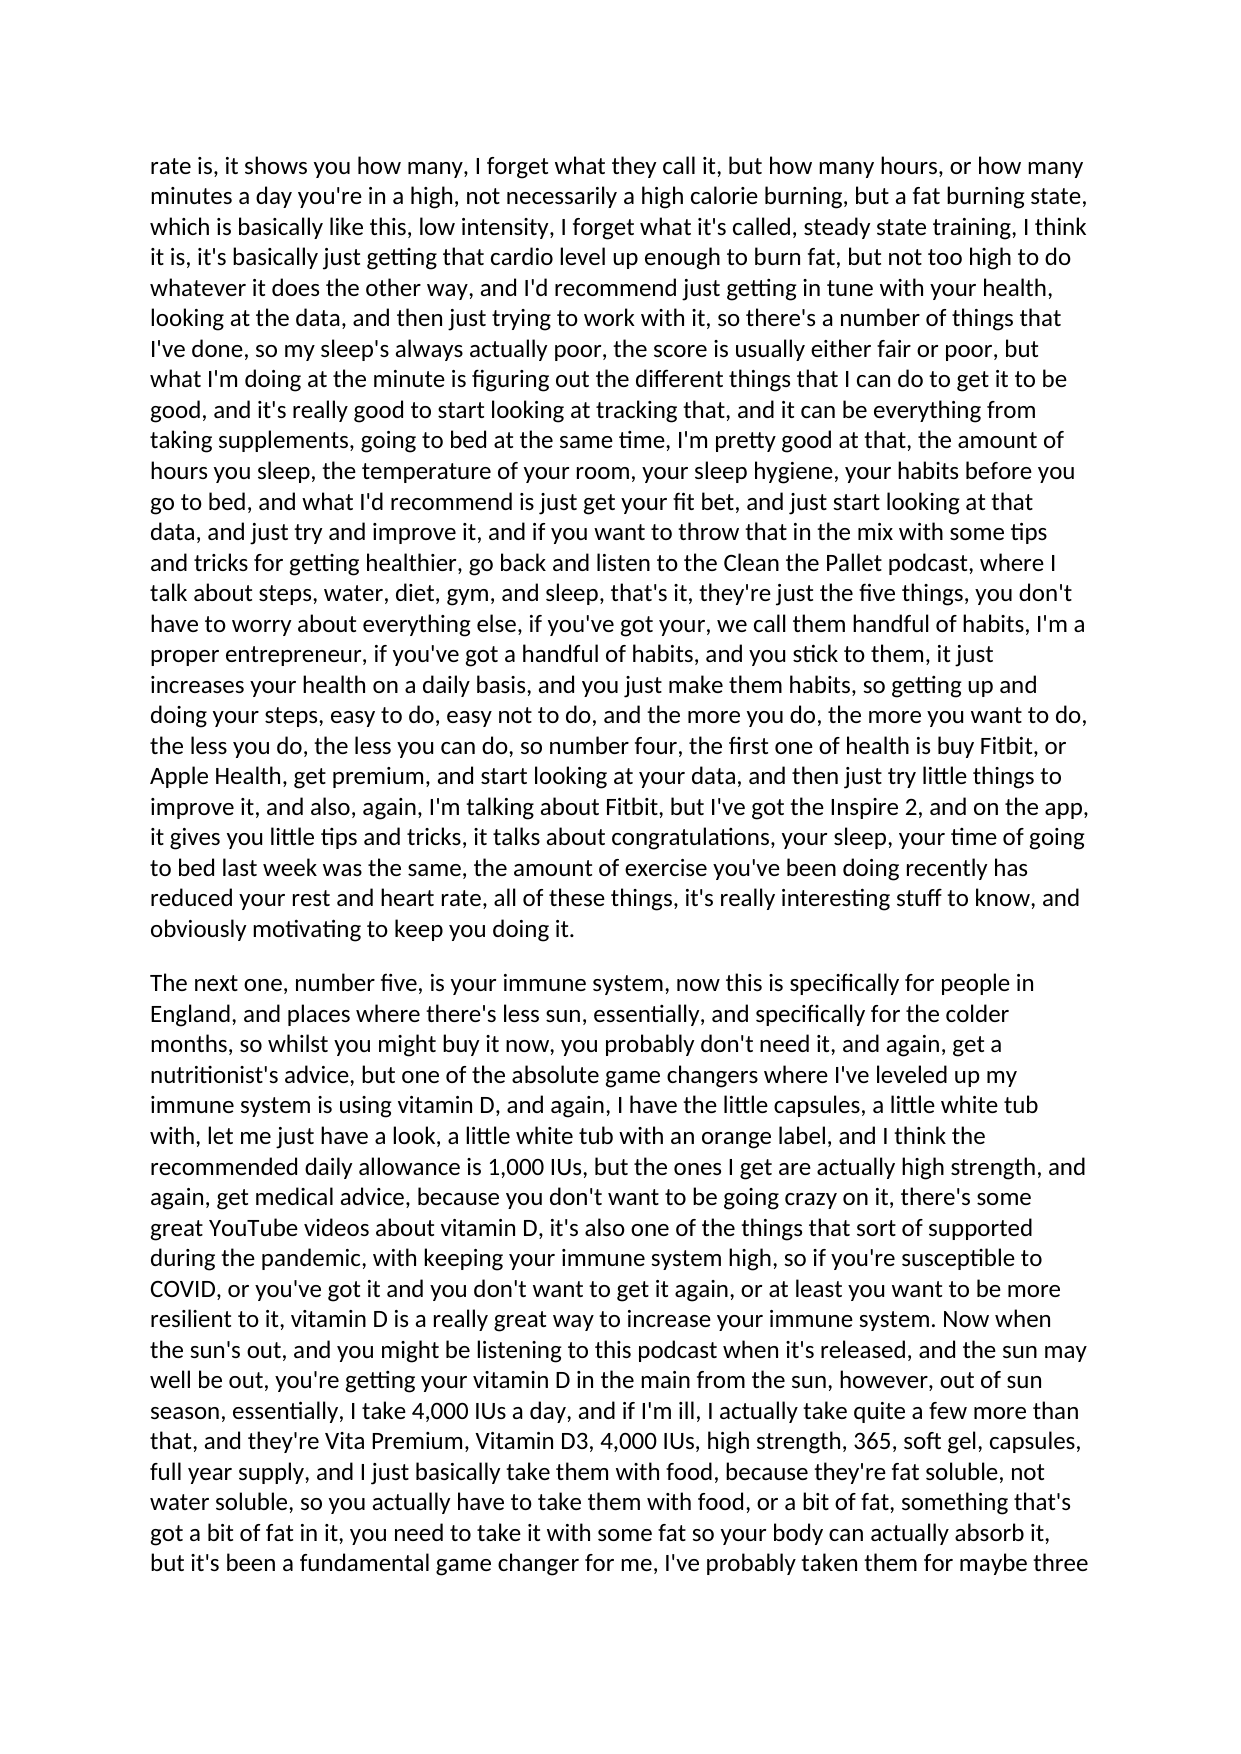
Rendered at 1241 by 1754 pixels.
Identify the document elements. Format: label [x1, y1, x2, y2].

text [150, 150, 1090, 943]
text [150, 968, 1090, 1578]
